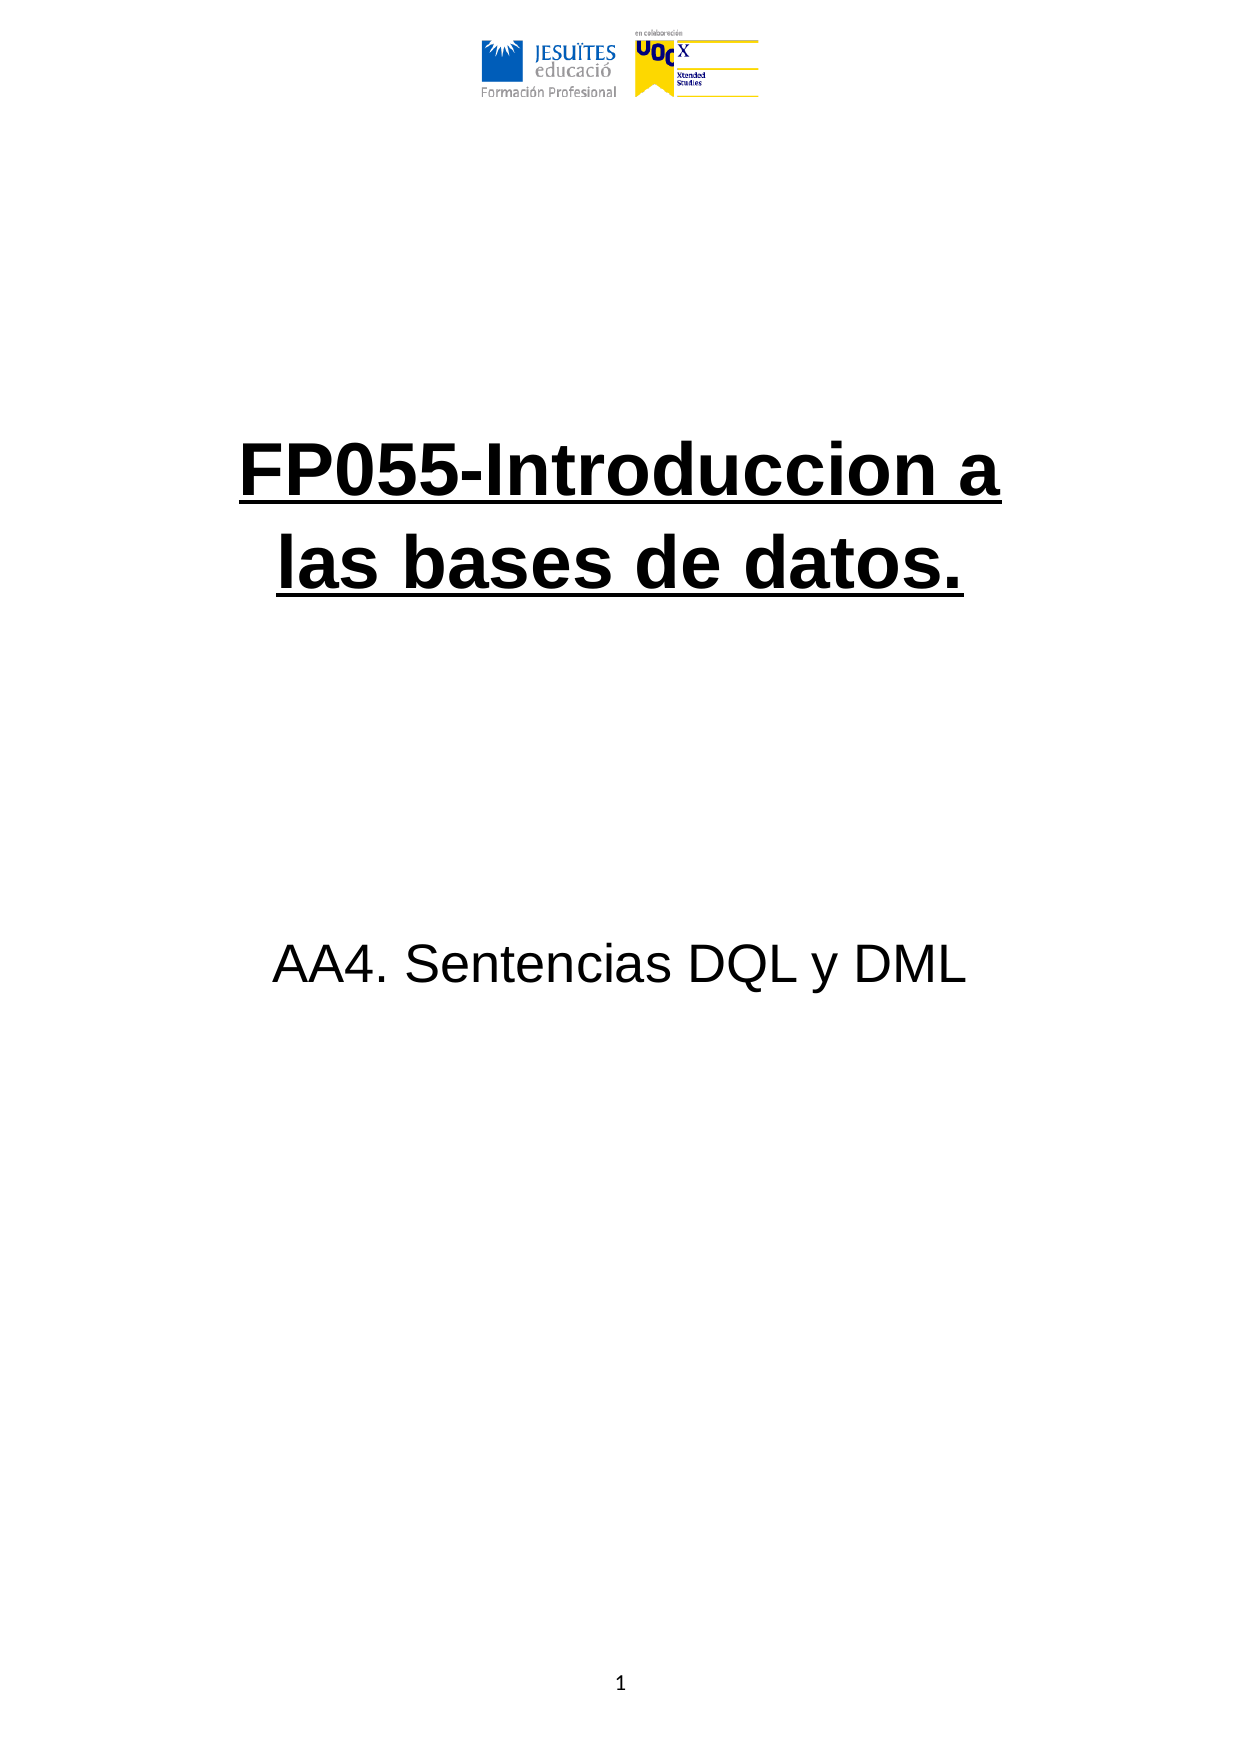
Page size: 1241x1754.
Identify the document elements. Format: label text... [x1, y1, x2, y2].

text AA4. Sentencias DQL y DML [177, 932, 1063, 994]
text FP055-Introduccion a las bases de datos. [177, 425, 1063, 604]
picture [481, 29, 759, 97]
